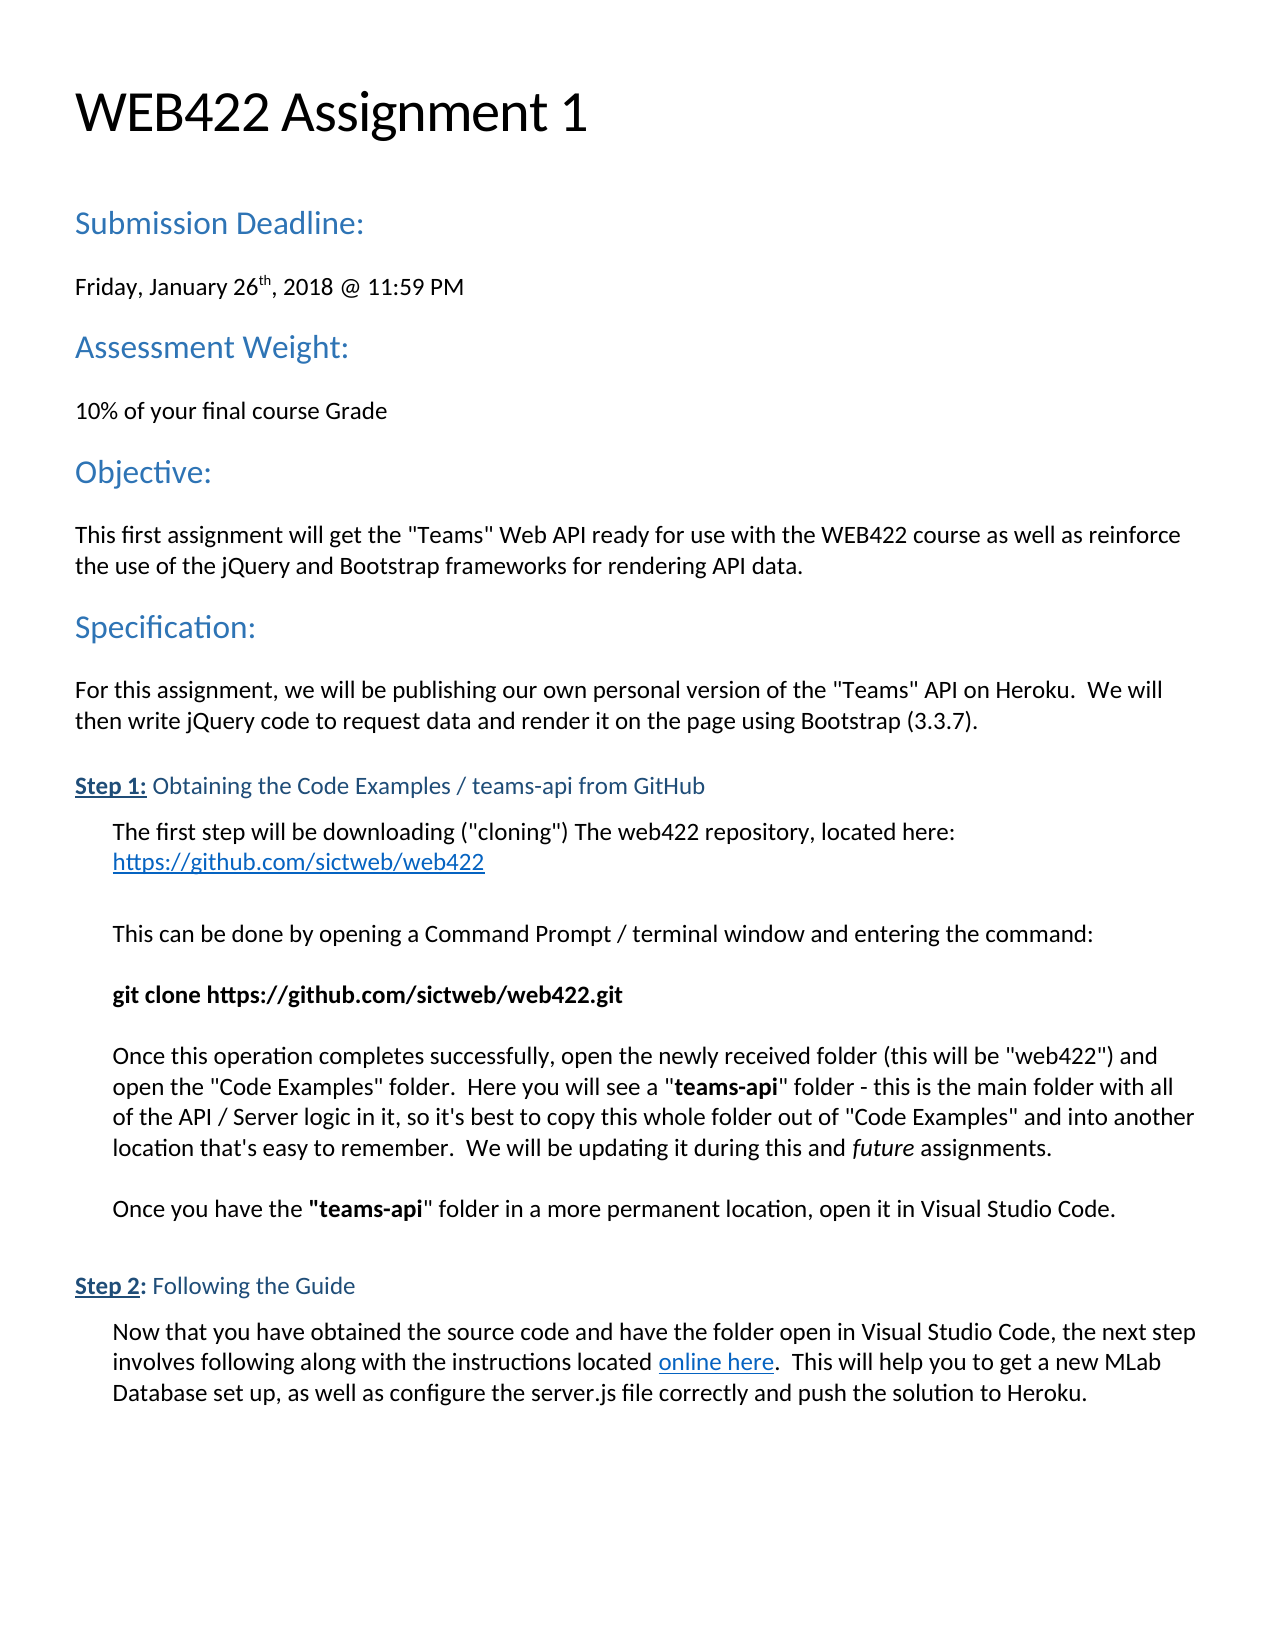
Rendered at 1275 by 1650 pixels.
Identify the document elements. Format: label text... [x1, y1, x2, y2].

text 10% of your final course Grade [75, 395, 1200, 426]
subtitle Step 1: Obtaining the Code Examples / teams-api from GitHub [75, 770, 1200, 801]
subtitle Assessment Weight: [75, 326, 1200, 367]
subtitle Step 2: Following the Guide [75, 1271, 1200, 1301]
text The first step will be downloading ("cloning") The web422 repository, located here: https://github.com/sictweb/web422 [112, 816, 1200, 906]
subtitle Specification: [75, 606, 1200, 646]
subtitle Objective: [75, 451, 1200, 491]
title WEB422 Assignment 1 [75, 75, 1200, 146]
subtitle Submission Deadline: [75, 202, 1200, 242]
text This can be done by opening a Command Prompt / terminal window and entering the command: git clone https://github.com/sictweb/web422.git Once this operation completes successfully, open the newly received folder (this will be "web422") and open the "Code Examples" folder. Here you will see a "teams-api" folder - this is the main folder with all of the API / Server logic in it, so it's best to copy this whole folder out of "Code Examples" and into another location that's easy to remember. We will be updating it during this and future assignments. Once you have the "teams-api" folder in a more permanent location, open it in Visual Studio Code. [112, 918, 1200, 1223]
text For this assignment, we will be publishing our own personal version of the "Teams" API on Heroku. We will then write jQuery code to request data and render it on the page using Bootstrap (3.3.7). [75, 675, 1200, 736]
text Now that you have obtained the source code and have the folder open in Visual Studio Code, the next step involves following along with the instructions located online here. This will help you to get a new MLab Database set up, as well as configure the server.js file correctly and push the solution to Heroku. [112, 1316, 1200, 1407]
text This first assignment will get the "Teams" Web API ready for use with the WEB422 course as well as reinforce the use of the jQuery and Bootstrap frameworks for rendering API data. [75, 520, 1200, 581]
text Friday, January 26th, 2018 @ 11:59 PM [75, 271, 1200, 301]
